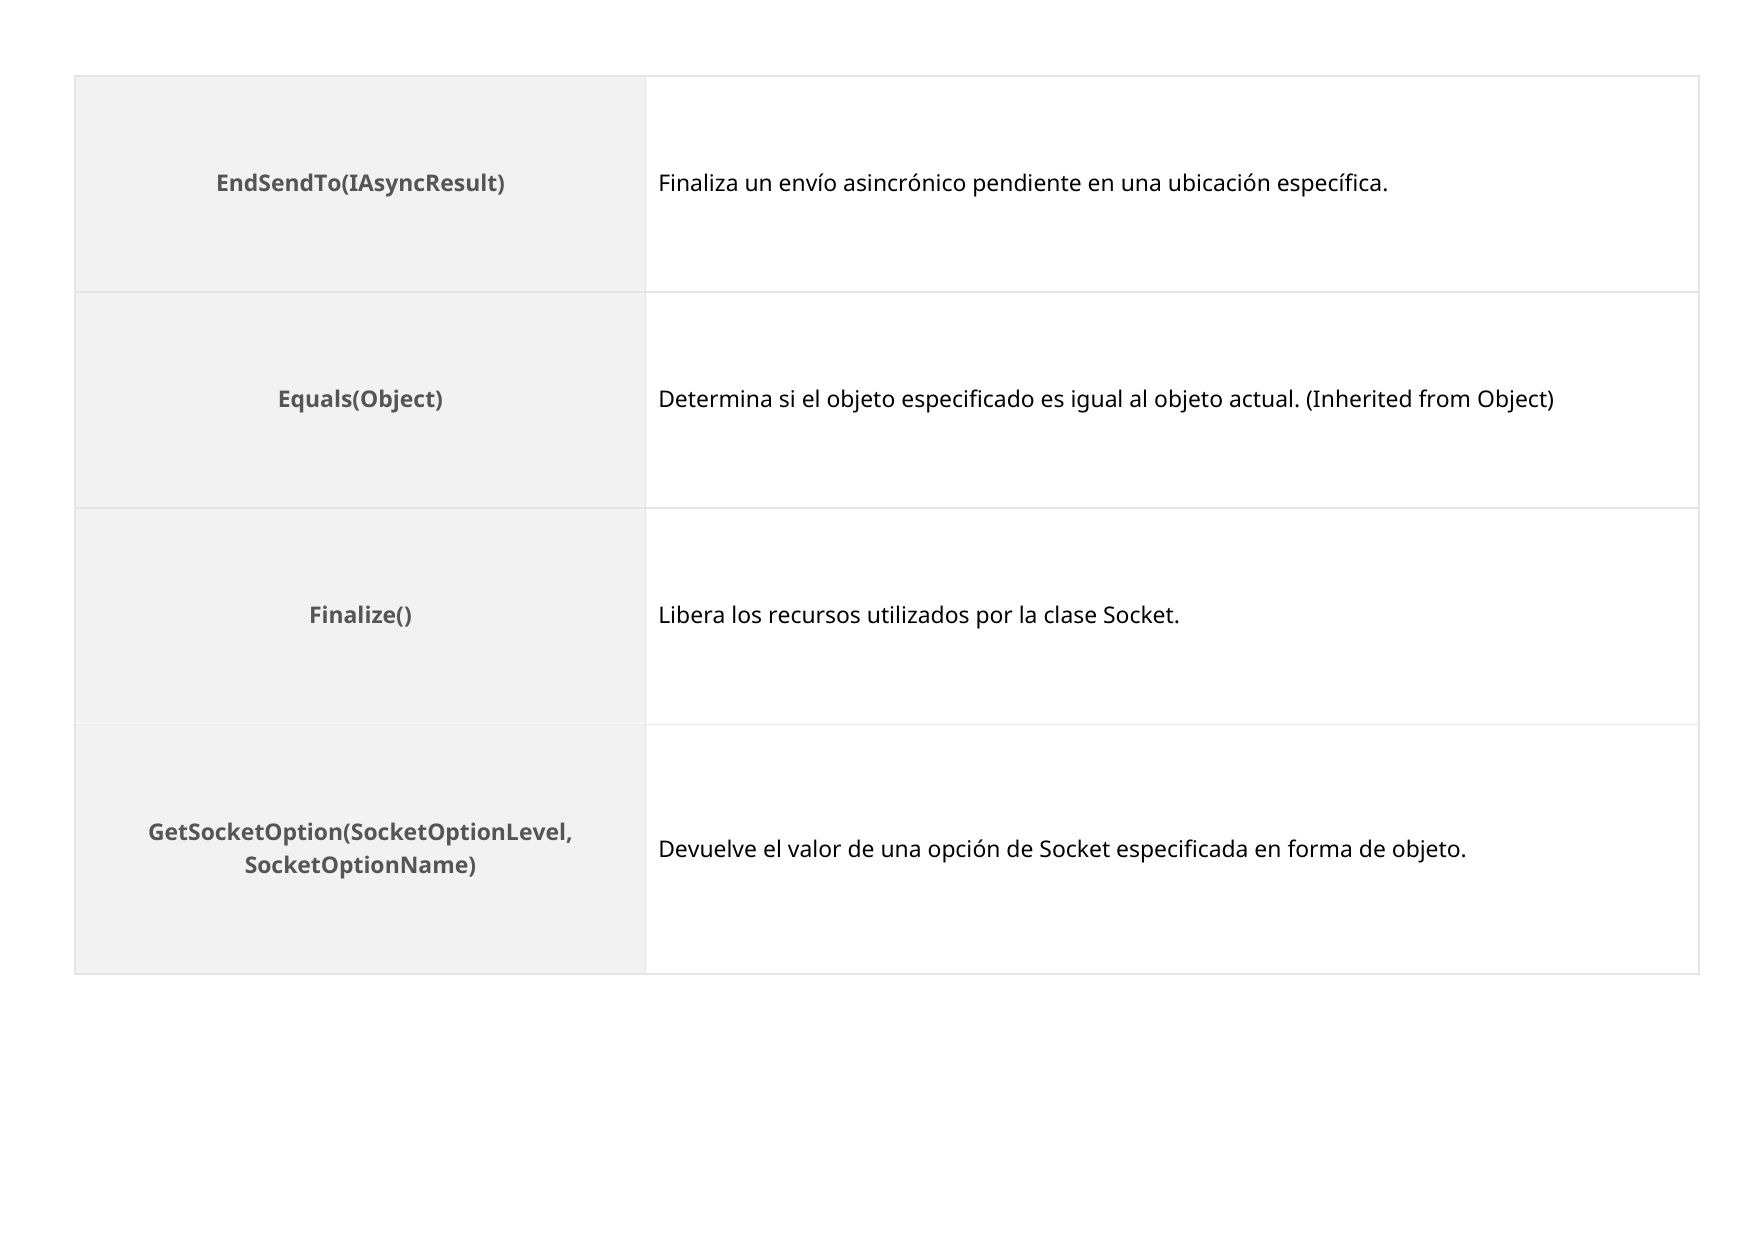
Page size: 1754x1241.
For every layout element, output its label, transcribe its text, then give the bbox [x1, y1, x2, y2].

table_cell Equals(Object) [76, 293, 645, 507]
table_cell Determina si el objeto especificado es igual al objeto actual. (Inherited from Object) [646, 293, 1698, 507]
table_cell GetSocketOption(SocketOptionLevel, SocketOptionName) [76, 725, 645, 973]
table_header EndSendTo(IAsyncResult) [76, 77, 645, 291]
table_cell Finalize() [76, 509, 645, 723]
table_cell Libera los recursos utilizados por la clase Socket. [646, 509, 1698, 723]
table_cell Devuelve el valor de una opción de Socket especificada en forma de objeto. [646, 725, 1698, 973]
table_header Finaliza un envío asincrónico pendiente en una ubicación específica. [646, 77, 1698, 291]
